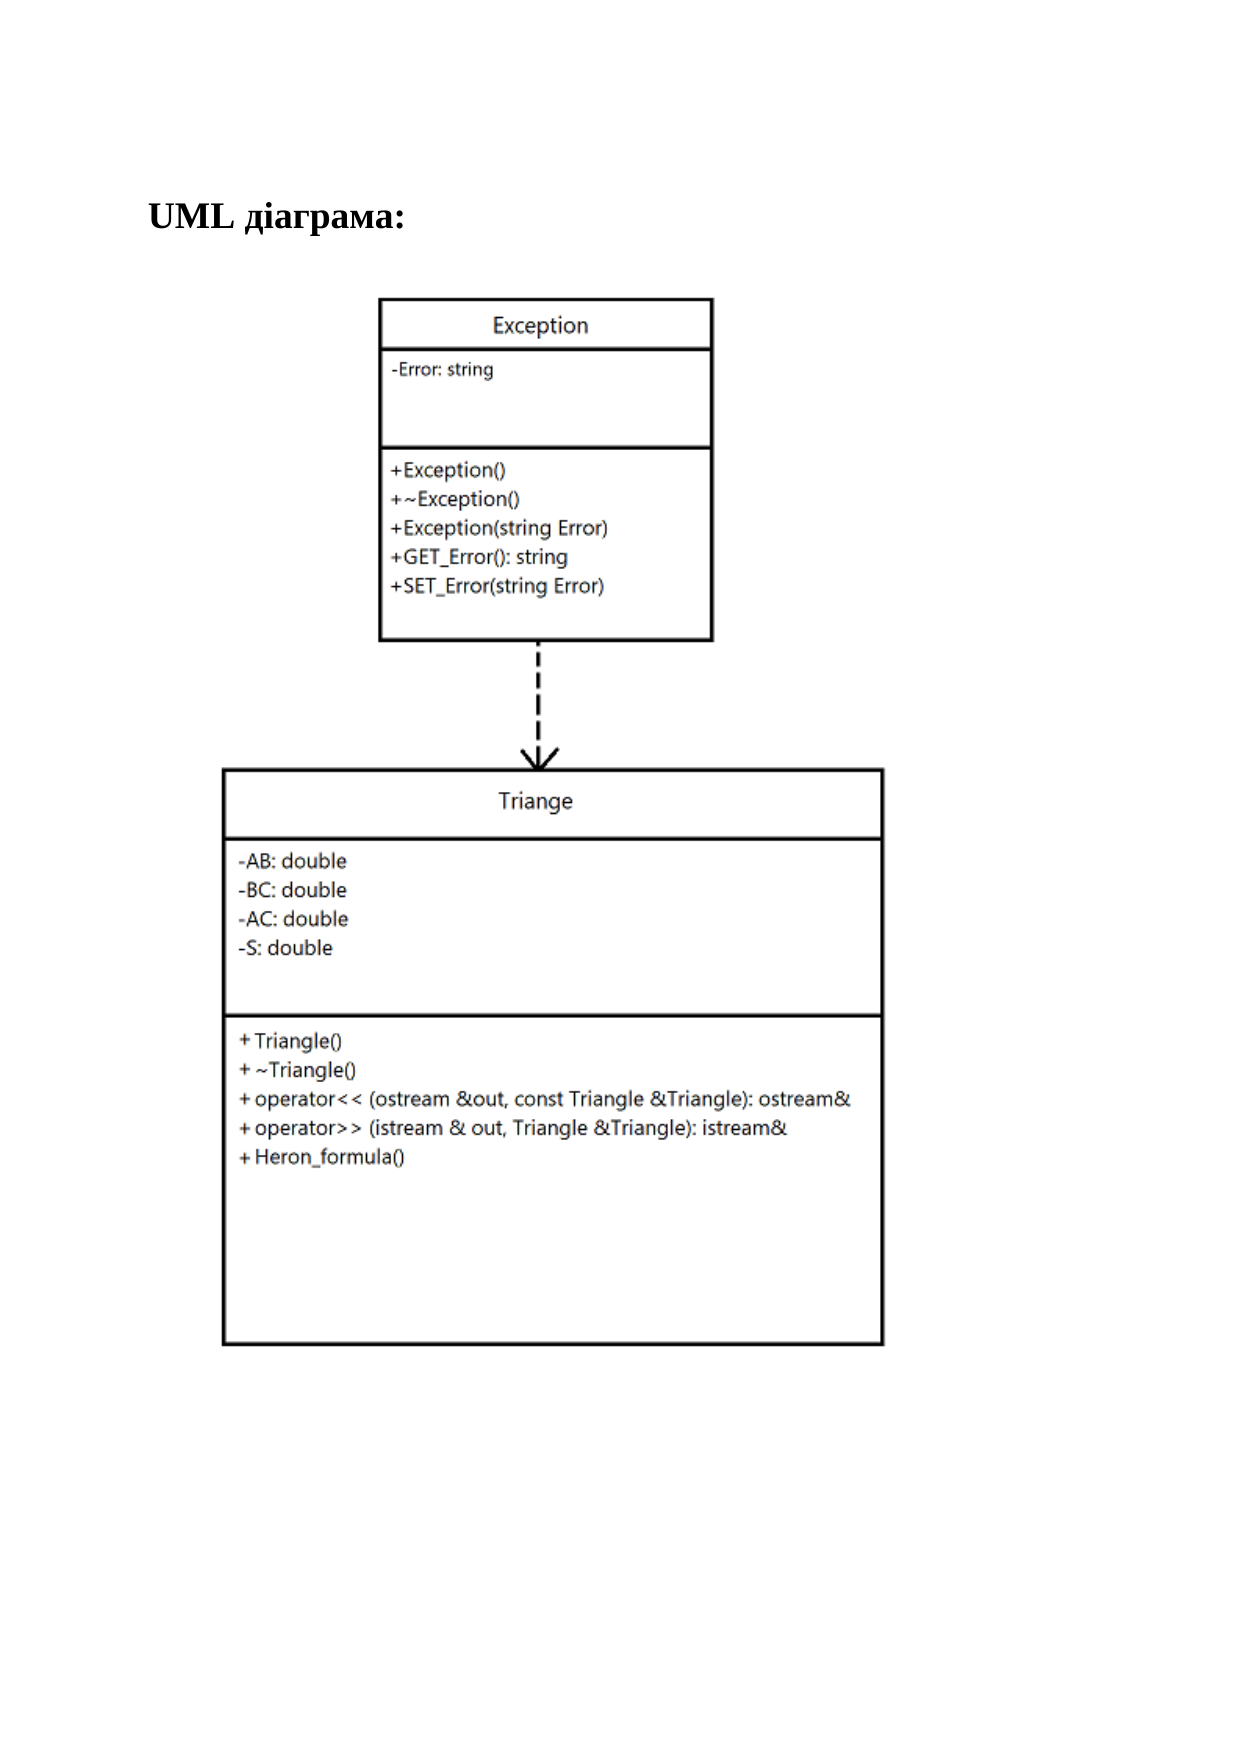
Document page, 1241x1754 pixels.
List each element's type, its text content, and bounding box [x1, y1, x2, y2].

text UML діаграма: [148, 193, 1152, 237]
picture [147, 256, 962, 1409]
